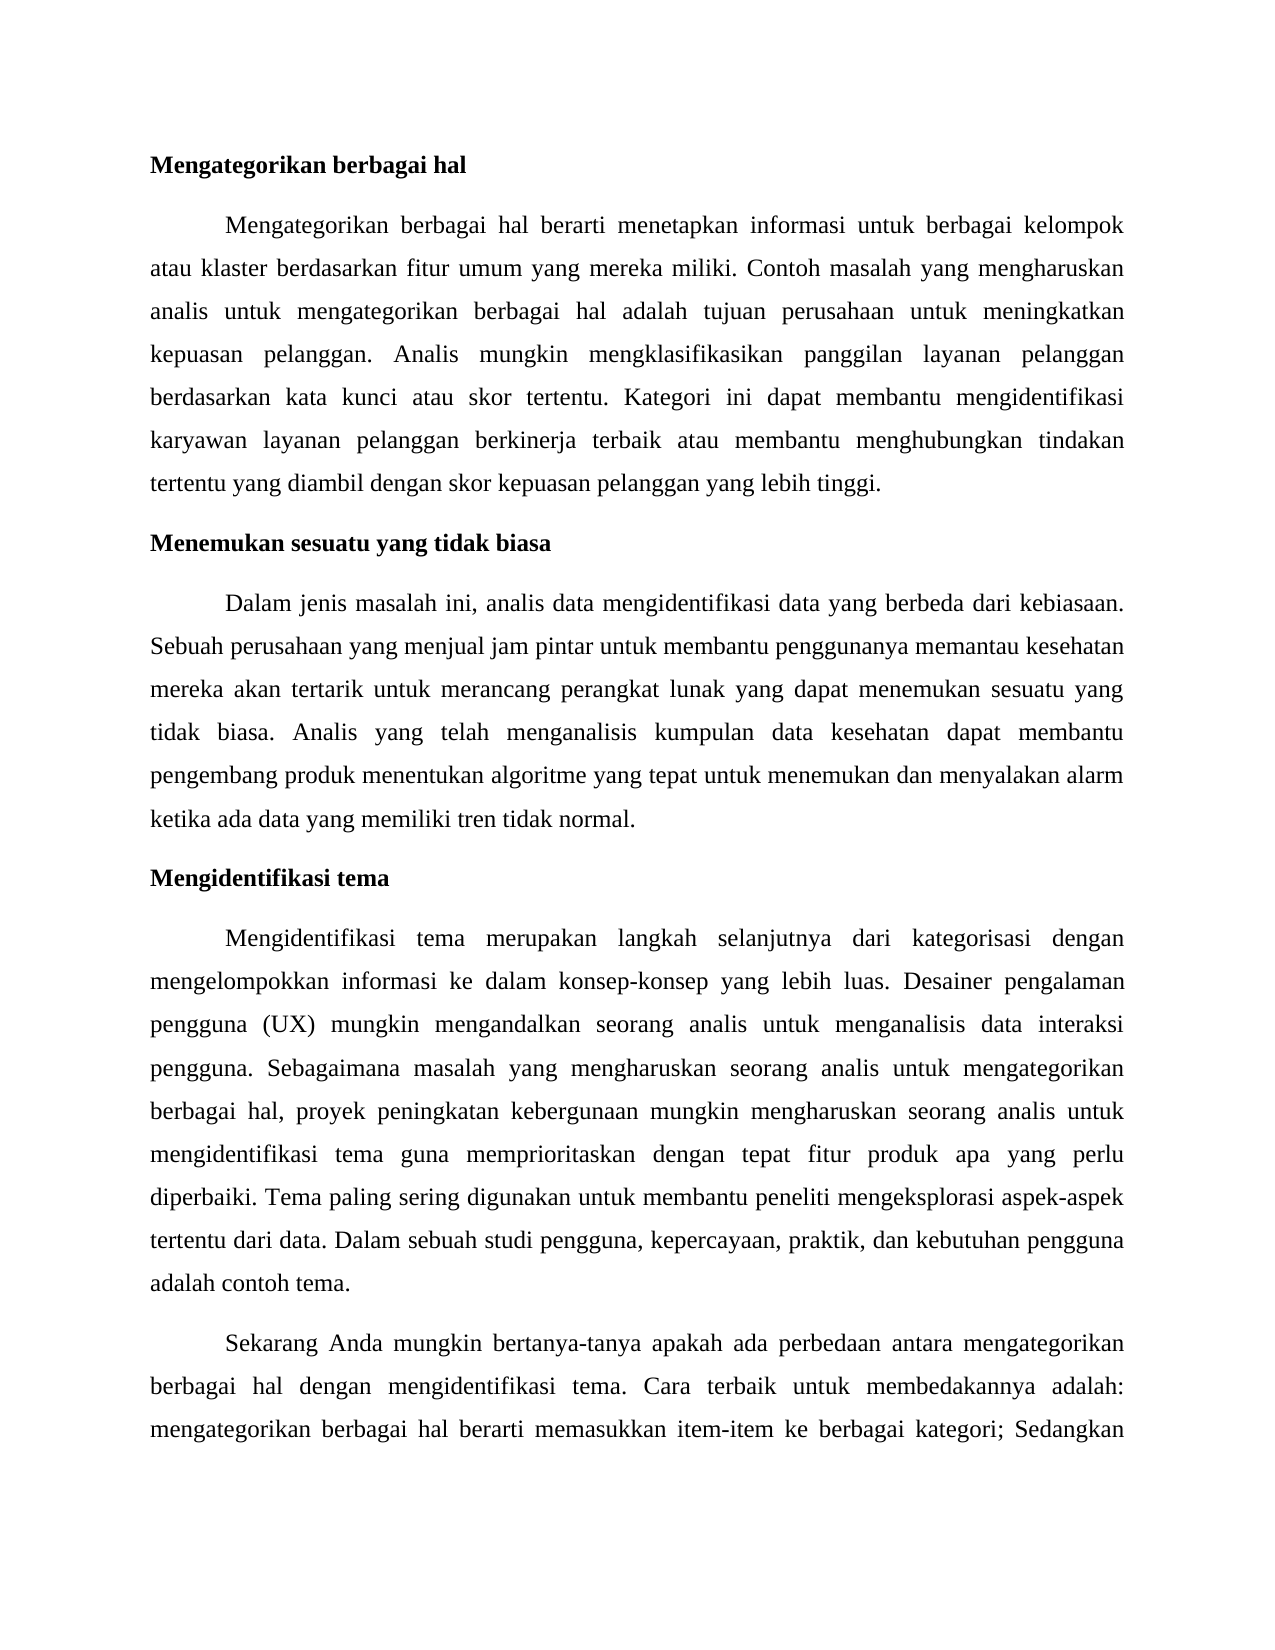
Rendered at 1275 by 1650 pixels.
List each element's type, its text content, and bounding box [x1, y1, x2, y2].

text Mengidentifikasi tema [150, 863, 1125, 892]
text Mengidentifikasi tema merupakan langkah selanjutnya dari kategorisasi dengan mengelompokkan informasi ke dalam konsep-konsep yang lebih luas. Desainer pengalaman pengguna (UX) mungkin mengandalkan seorang analis untuk menganalisis data interaksi pengguna. Sebagaimana masalah yang mengharuskan seorang analis untuk mengategorikan berbagai hal, proyek peningkatan kebergunaan mungkin mengharuskan seorang analis untuk mengidentifikasi tema guna memprioritaskan dengan tepat fitur produk apa yang perlu diperbaiki. Tema paling sering digunakan untuk membantu peneliti mengeksplorasi aspek-aspek tertentu dari data. Dalam sebuah studi pengguna, kepercayaan, praktik, dan kebutuhan pengguna adalah contoh tema. [150, 923, 1125, 1297]
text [150, 1328, 1125, 1443]
text Mengategorikan berbagai hal [150, 150, 1125, 179]
text Dalam jenis masalah ini, analis data mengidentifikasi data yang berbeda dari kebiasaan. Sebuah perusahaan yang menjual jam pintar untuk membantu penggunanya memantau kesehatan mereka akan tertarik untuk merancang perangkat lunak yang dapat menemukan sesuatu yang tidak biasa. Analis yang telah menganalisis kumpulan data kesehatan dapat membantu pengembang produk menentukan algoritme yang tepat untuk menemukan dan menyalakan alarm ketika ada data yang memiliki tren tidak normal. [150, 588, 1125, 832]
text Menemukan sesuatu yang tidak biasa [150, 528, 1125, 557]
text Mengategorikan berbagai hal berarti menetapkan informasi untuk berbagai kelompok atau klaster berdasarkan fitur umum yang mereka miliki. Contoh masalah yang mengharuskan analis untuk mengategorikan berbagai hal adalah tujuan perusahaan untuk meningkatkan kepuasan pelanggan. Analis mungkin mengklasifikasikan panggilan layanan pelanggan berdasarkan kata kunci atau skor tertentu. Kategori ini dapat membantu mengidentifikasi karyawan layanan pelanggan berkinerja terbaik atau membantu menghubungkan tindakan tertentu yang diambil dengan skor kepuasan pelanggan yang lebih tinggi. [150, 210, 1125, 497]
